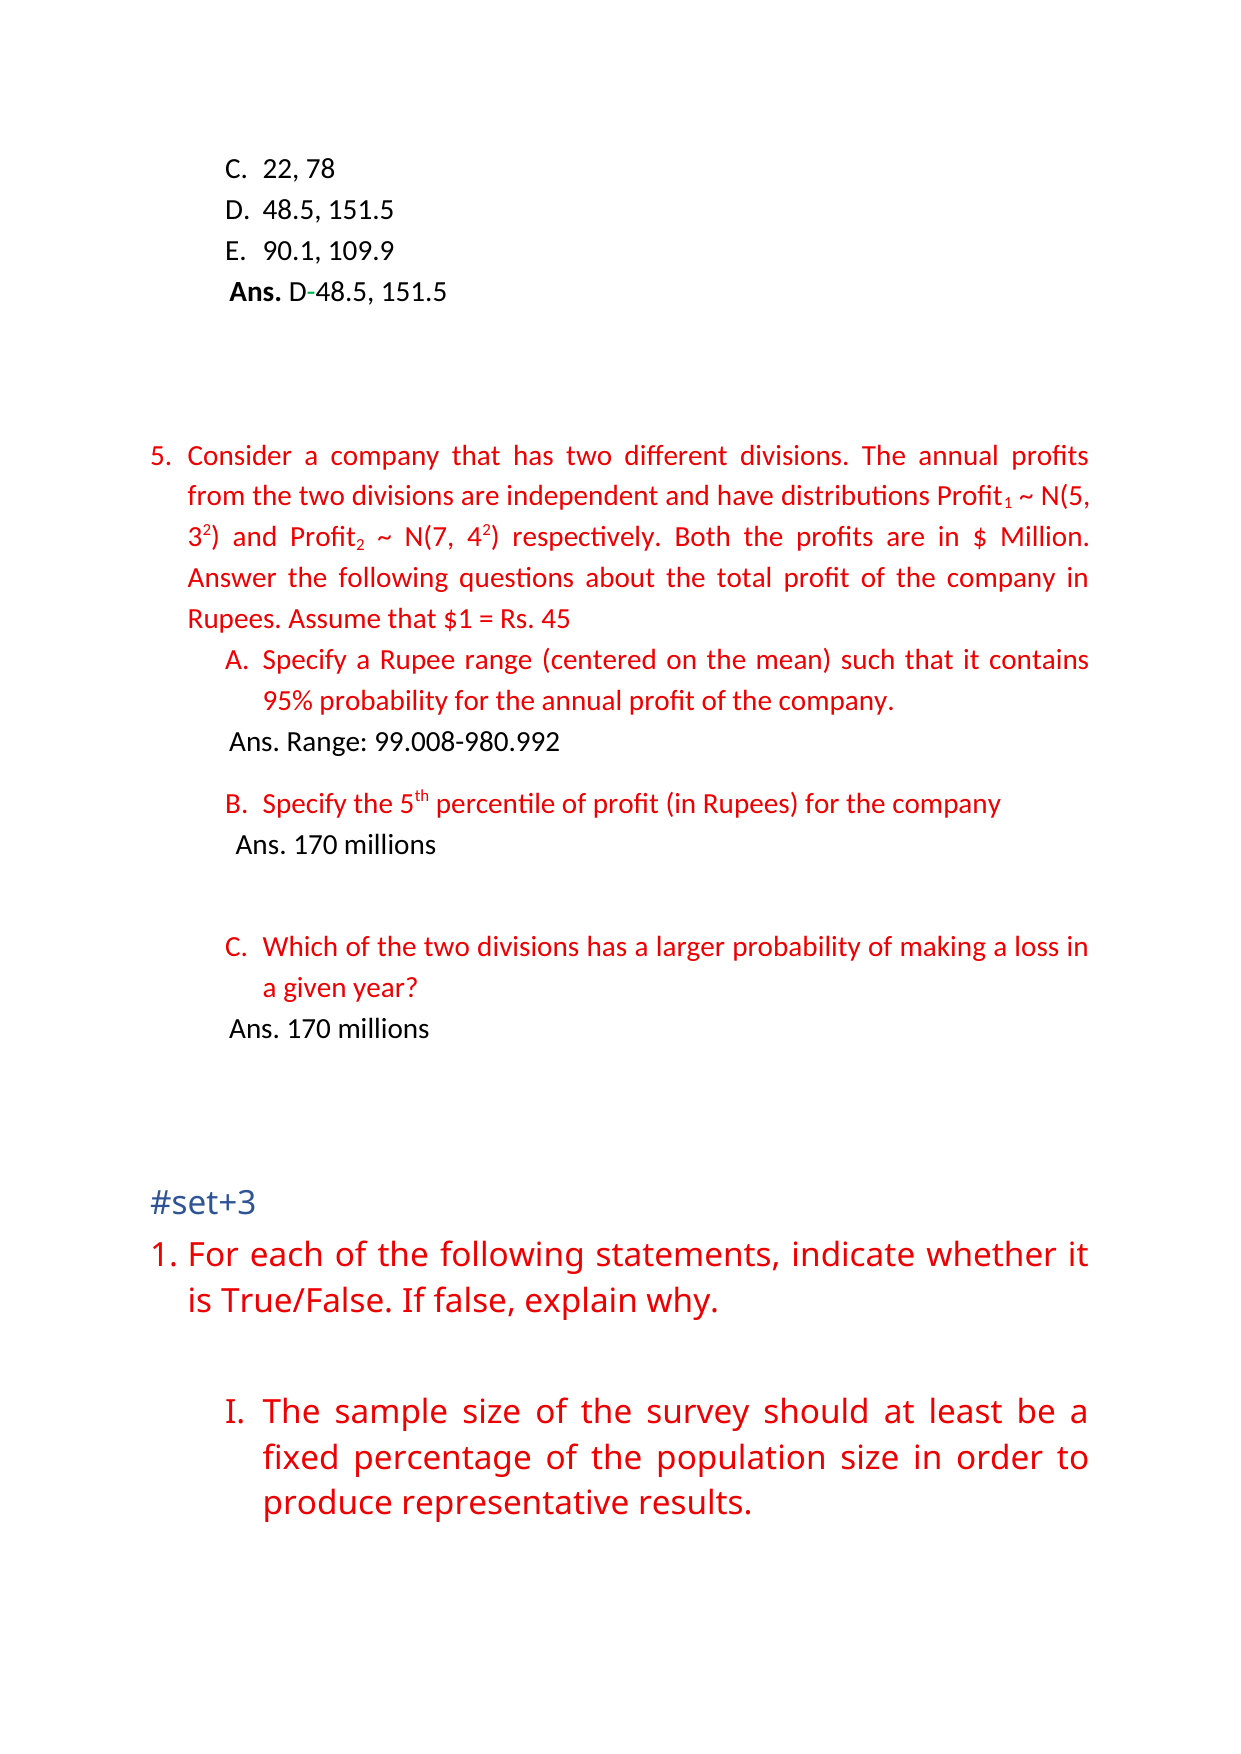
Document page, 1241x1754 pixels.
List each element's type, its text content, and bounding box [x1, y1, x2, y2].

list Specify the 5th percentile of profit (in Rupees) for the company [225, 785, 1090, 821]
list Specify a Rupee range (centered on the mean) such that it contains 95% probability for the annual profit of the company. [225, 641, 1090, 718]
list Which of the two divisions has a larger probability of making a loss in a given year? [225, 928, 1090, 1005]
text Ans. 170 millions [150, 1010, 1090, 1046]
subtitle #set+3 [150, 1179, 1090, 1224]
text Ans. 170 millions [150, 826, 1090, 861]
list 90.1, 109.9 [225, 232, 1090, 267]
text Ans. Range: 99.008-980.992 [150, 723, 1090, 759]
list Consider a company that has two different divisions. The annual profits from the two divisions are independent and have distributions Profit1 ~ N(5, 32) and Profit2 ~ N(7, 42) respectively. Both the profits are in $ Million. Answer the following questions about the total profit of the company in Rupees. Assume that $1 = Rs. 45 [150, 437, 1090, 636]
text Ans. D-48.5, 151.5 [150, 273, 1090, 308]
list 22, 78 [225, 150, 1090, 186]
list For each of the following statements, indicate whether it is True/False. If false, explain why. [150, 1231, 1090, 1322]
list The sample size of the survey should at least be a fixed percentage of the population size in order to produce representative results. [225, 1388, 1090, 1524]
list 48.5, 151.5 [225, 191, 1090, 227]
